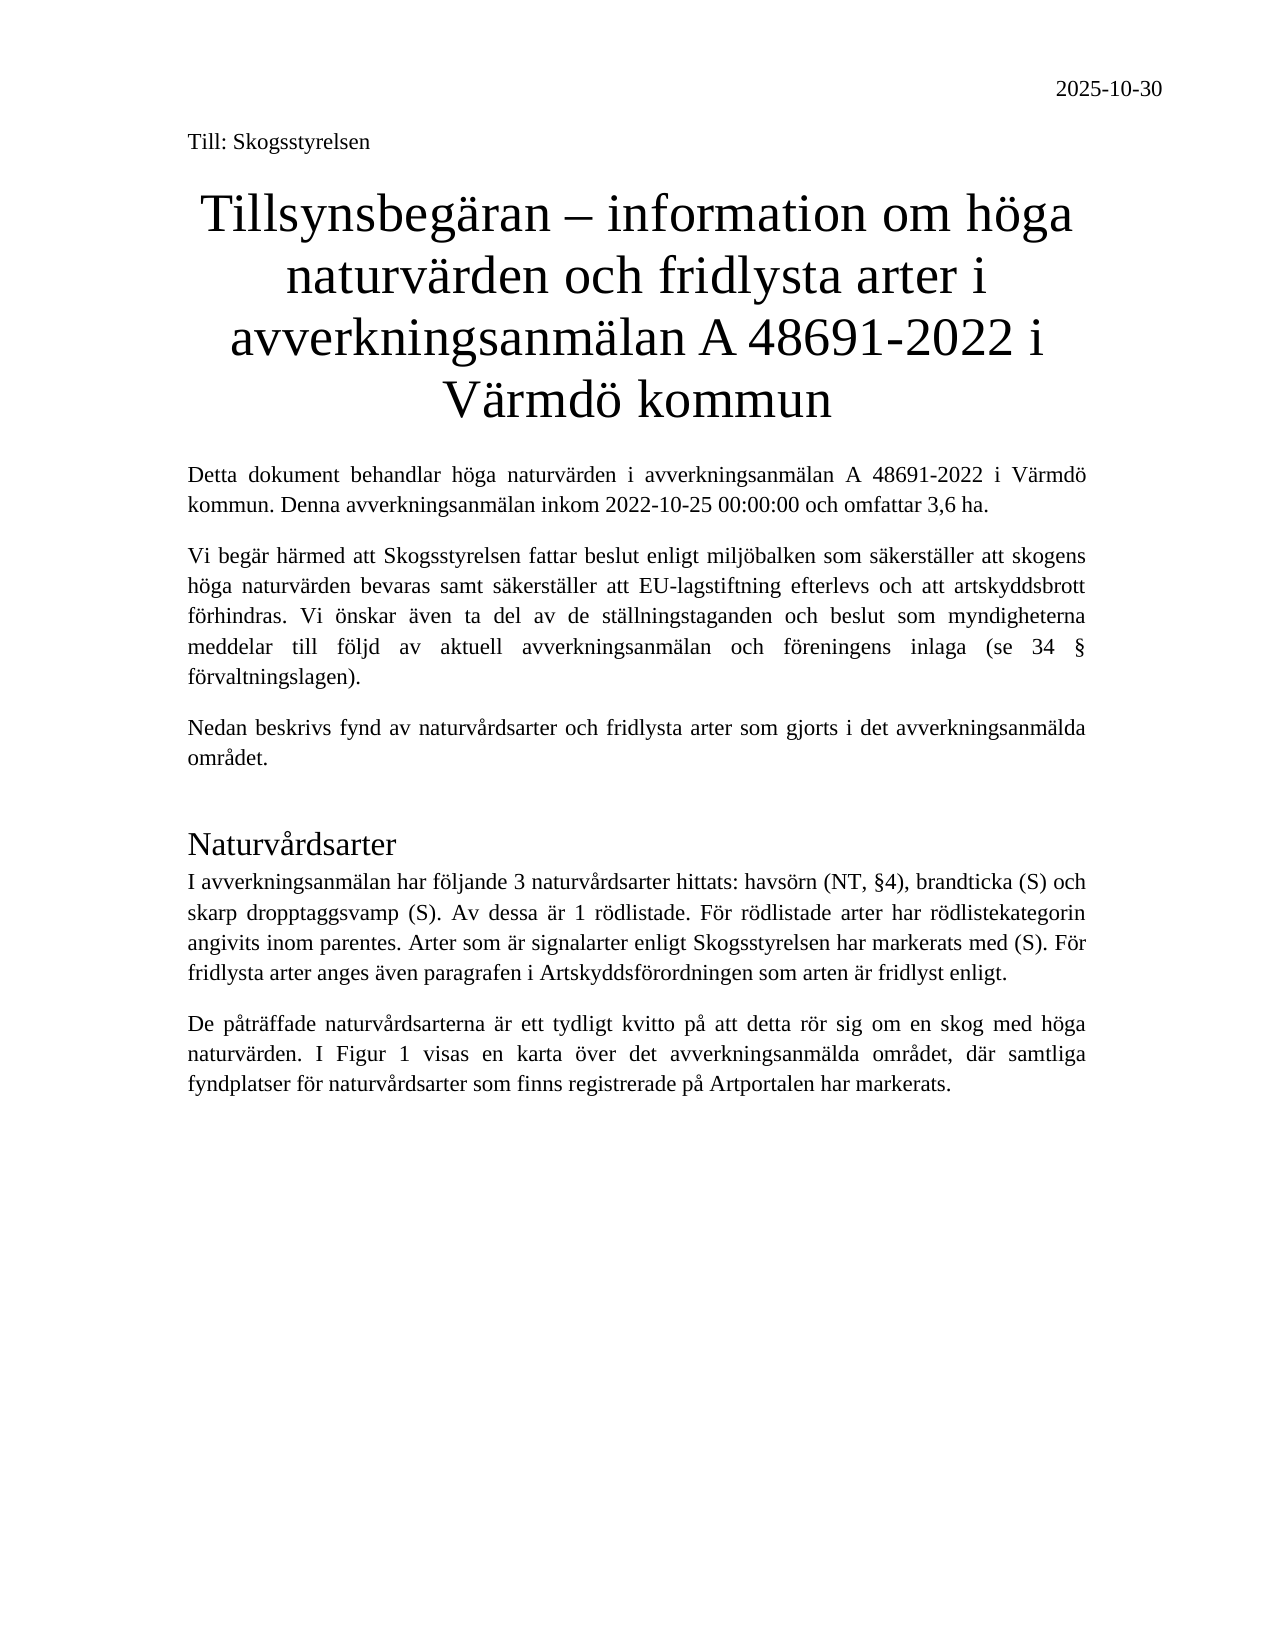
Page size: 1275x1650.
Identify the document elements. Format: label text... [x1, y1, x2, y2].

text I avverkningsanmälan har följande 3 naturvårdsarter hittats: havsörn (NT, §4), brandticka (S) och skarp dropptaggsvamp (S). Av dessa är 1 rödlistade. För rödlistade arter har rödlistekategorin angivits inom parentes. Arter som är signalarter enligt Skogsstyrelsen har markerats med (S). För fridlysta arter anges även paragrafen i Artskyddsförordningen som arten är fridlyst enligt. [187, 868, 1087, 985]
text Detta dokument behandlar höga naturvärden i avverkningsanmälan A 48691-2022 i Värmdö kommun. Denna avverkningsanmälan inkom 2022-10-25 00:00:00 och omfattar 3,6 ha. [187, 461, 1087, 517]
text Nedan beskrivs fynd av naturvårdsarter och fridlysta arter som gjorts i det avverkningsanmälda området. [187, 714, 1087, 771]
subtitle Naturvårdsarter [187, 824, 1087, 863]
text De påträffade naturvårdsarterna är ett tydligt kvitto på att detta rör sig om en skog med höga naturvärden. I Figur 1 visas en karta över det avverkningsanmälda området, där samtliga fyndplatser för naturvårdsarter som finns registrerade på Artportalen har markerats. [187, 1010, 1087, 1097]
title Tillsynsbegäran – information om höga naturvärden och fridlysta arter i avverkningsanmälan A 48691-2022 i Värmdö kommun [187, 180, 1087, 429]
text Vi begär härmed att Skogsstyrelsen fattar beslut enligt miljöbalken som säkerställer att skogens höga naturvärden bevaras samt säkerställer att EU-lagstiftning efterlevs och att artskyddsbrott förhindras. Vi önskar även ta del av de ställningstaganden och beslut som myndigheterna meddelar till följd av aktuell avverkningsanmälan och föreningens inlaga (se 34 § förvaltningslagen). [187, 542, 1087, 689]
